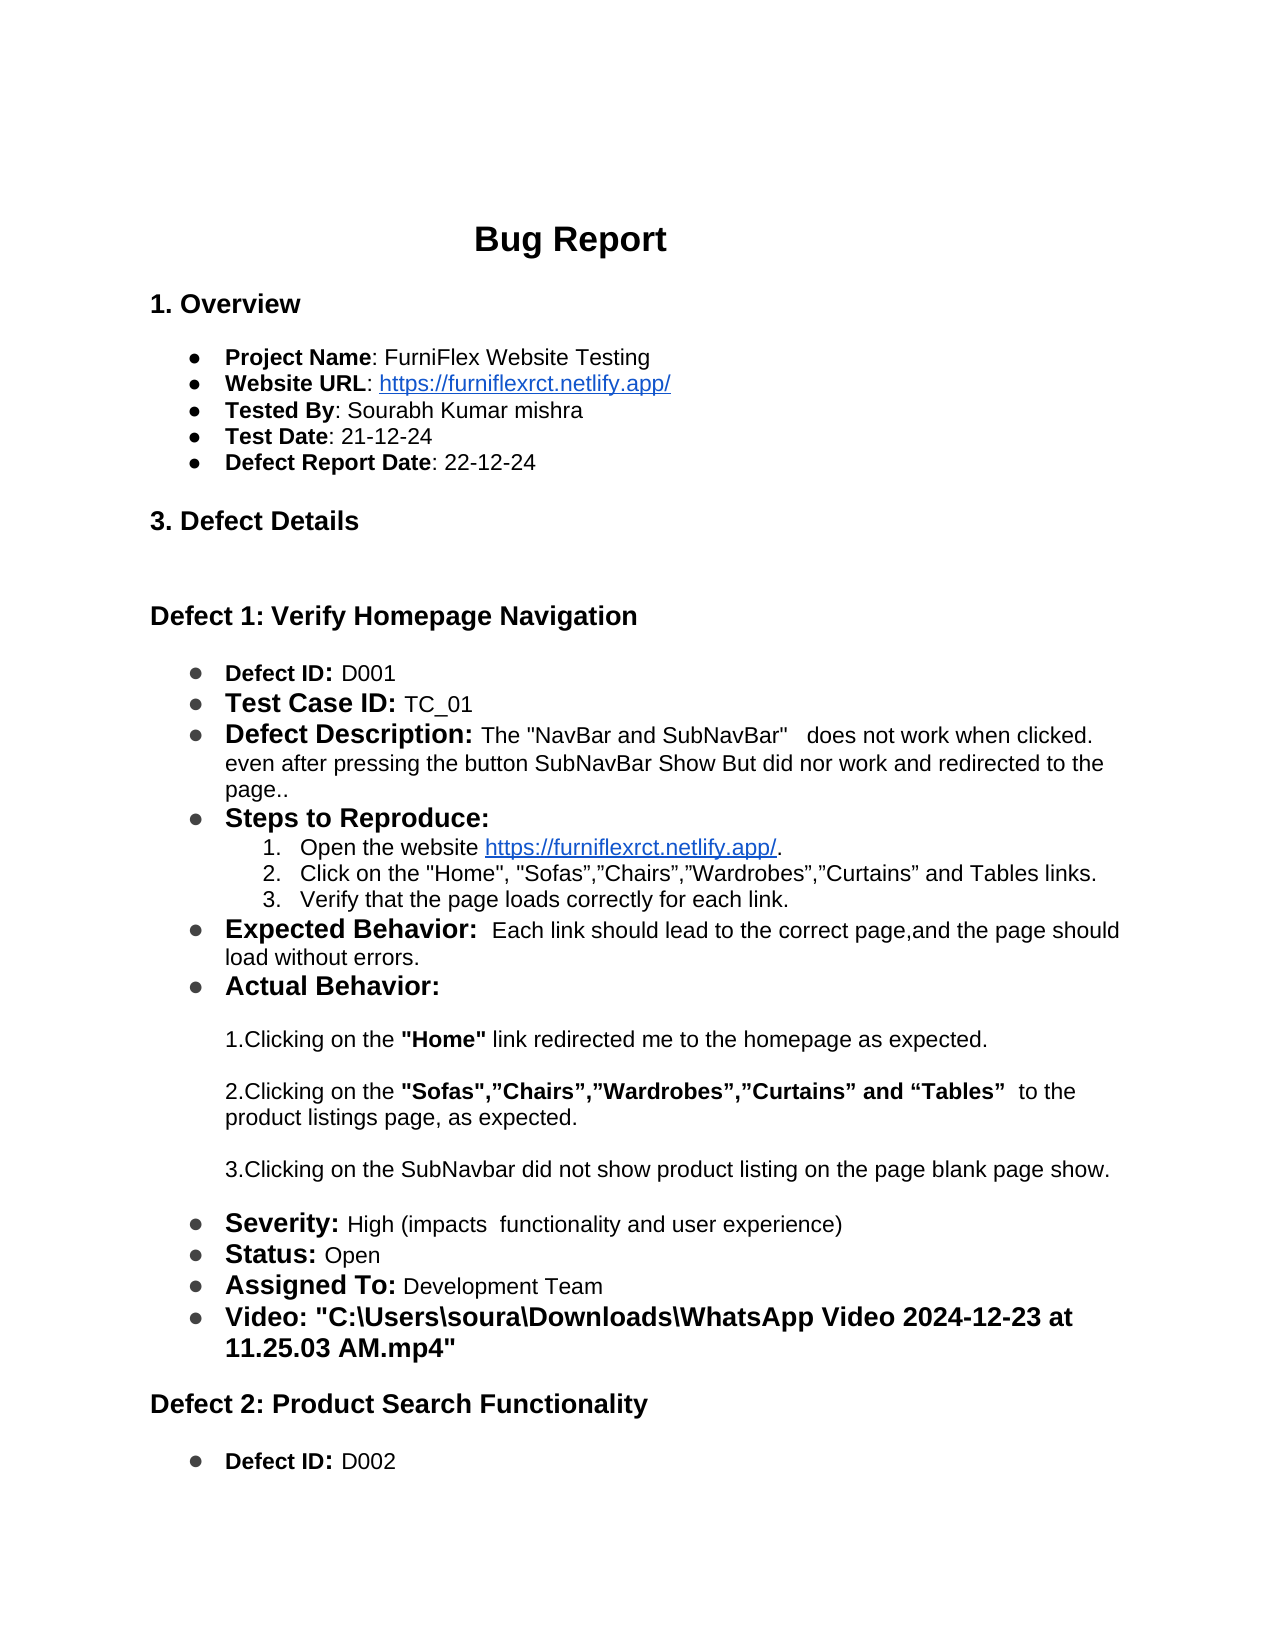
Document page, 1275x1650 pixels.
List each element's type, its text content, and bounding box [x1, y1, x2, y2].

subtitle Defect ID: D001 [187, 656, 1125, 687]
subtitle 3. Defect Details [150, 505, 1125, 536]
list Project Name: FurniFlex Website Testing [187, 344, 1125, 370]
list Website URL: https://furniflexrct.netlify.app/ [187, 370, 1125, 397]
list Click on the "Home", "Sofas”,”Chairs”,”Wardrobes”,”Curtains” and Tables links. [262, 860, 1125, 886]
list Open the website https://furniflexrct.netlify.app/. [262, 833, 1125, 860]
subtitle Steps to Reproduce: [187, 802, 1125, 833]
subtitle Video: "C:\Users\soura\Downloads\WhatsApp Video 2024-12-23 at 11.25.03 AM.mp4" [187, 1301, 1125, 1363]
list Verify that the page loads correctly for each link. [262, 886, 1125, 913]
subtitle Test Case ID: TC_01 [187, 687, 1125, 718]
list Test Date: 21-12-24 [187, 423, 1125, 449]
subtitle Bug Report [150, 218, 1125, 258]
subtitle Severity: High (impacts functionality and user experience) [187, 1207, 1125, 1238]
subtitle Defect 2: Product Search Functionality [150, 1388, 1125, 1419]
text 2.Clicking on the "Sofas",”Chairs”,”Wardrobes”,”Curtains” and “Tables” to the product listings page, as expected. [225, 1078, 1125, 1131]
subtitle Assigned To: Development Team [187, 1269, 1125, 1301]
text 1.Clicking on the "Home" link redirected me to the homepage as expected. [225, 1026, 1125, 1053]
subtitle 1. Overview [150, 288, 1125, 319]
text 3.Clicking on the SubNavbar did not show product listing on the page blank page show. [225, 1156, 1125, 1182]
list Tested By: Sourabh Kumar mishra [187, 397, 1125, 423]
subtitle Defect ID: D002 [187, 1444, 1125, 1476]
subtitle Actual Behavior: [187, 970, 1125, 1001]
subtitle Expected Behavior: Each link should lead to the correct page,and the page should load without errors. [187, 913, 1125, 970]
subtitle Defect Description: The "NavBar and SubNavBar" does not work when clicked. even after pressing the button SubNavBar Show But did nor work and redirected to the page.. [187, 718, 1125, 802]
list Defect Report Date: 22-12-24 [187, 449, 1125, 476]
subtitle Defect 1: Verify Homepage Navigation [150, 599, 1125, 631]
subtitle Status: Open [187, 1238, 1125, 1269]
